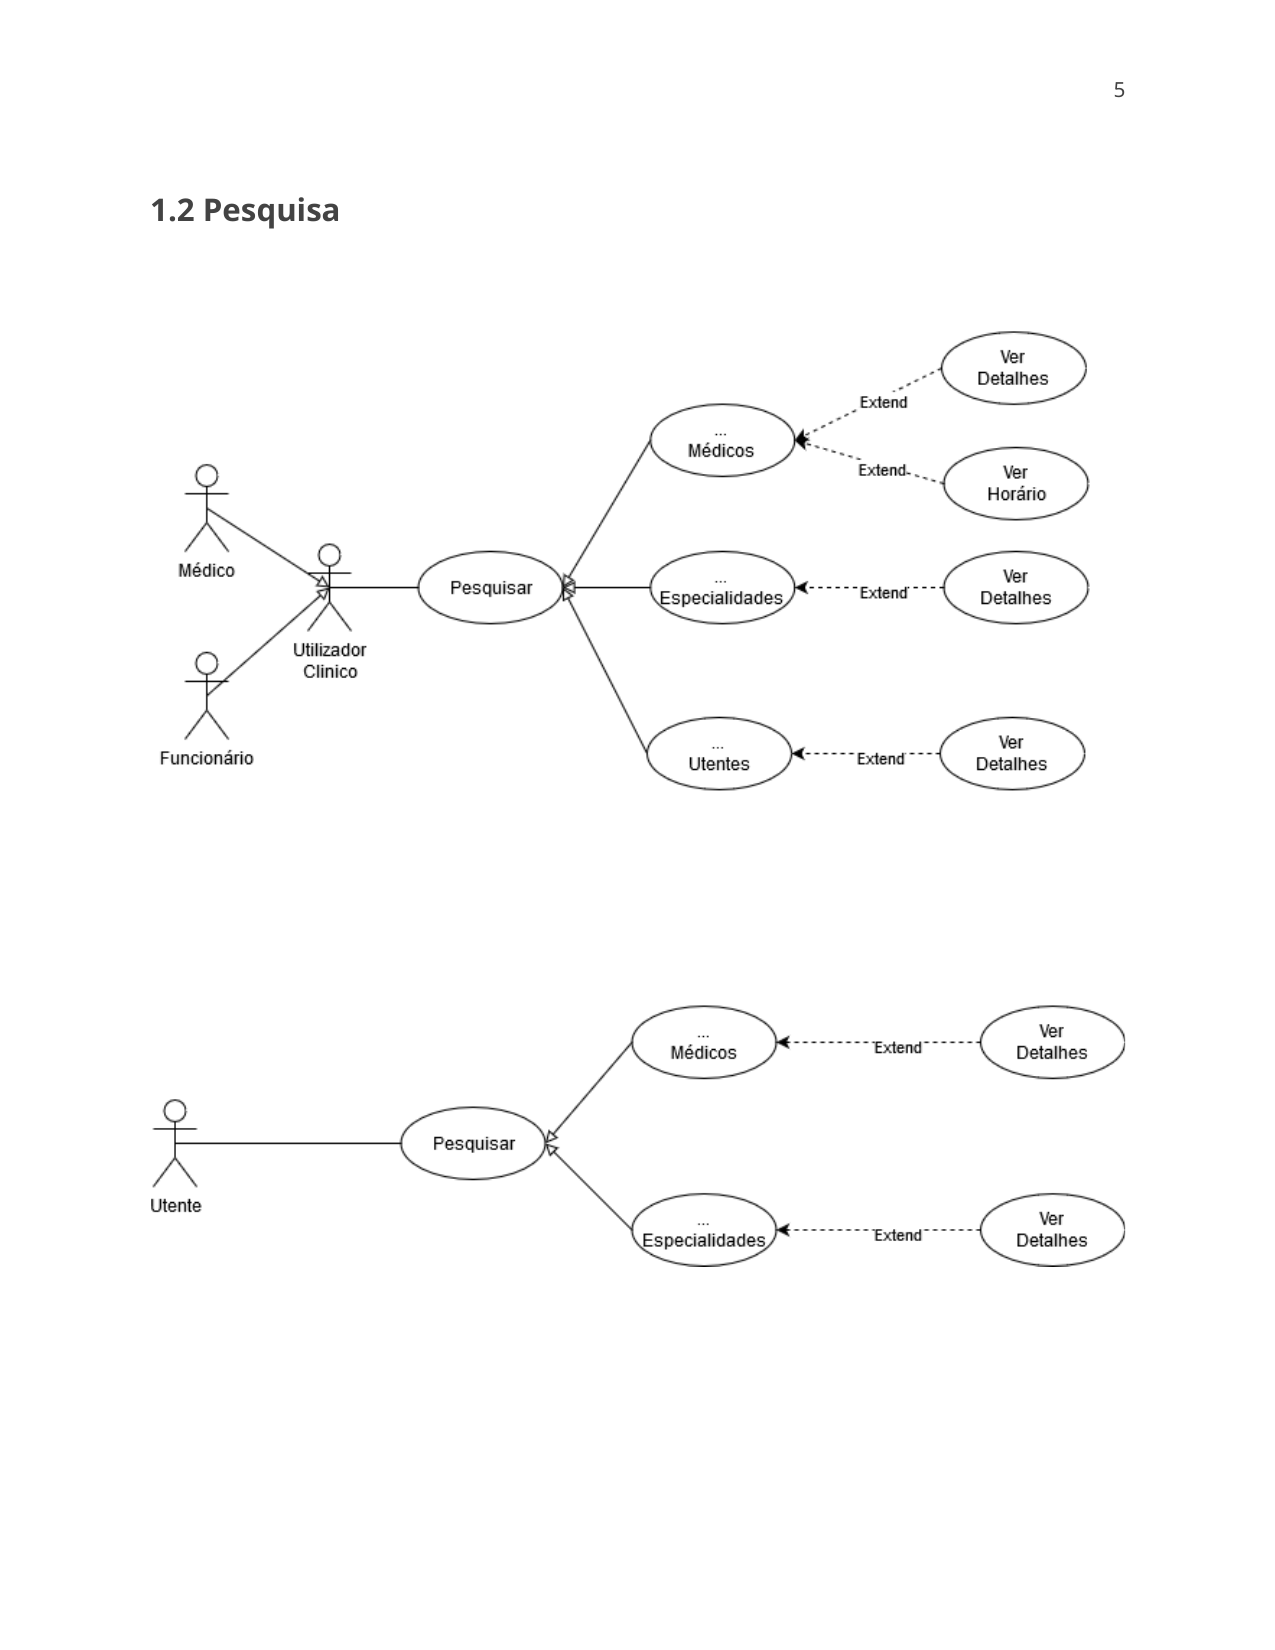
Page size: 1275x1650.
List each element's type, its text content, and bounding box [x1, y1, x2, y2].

subtitle 1.2 Pesquisa [150, 187, 1125, 230]
picture [150, 266, 1125, 1267]
